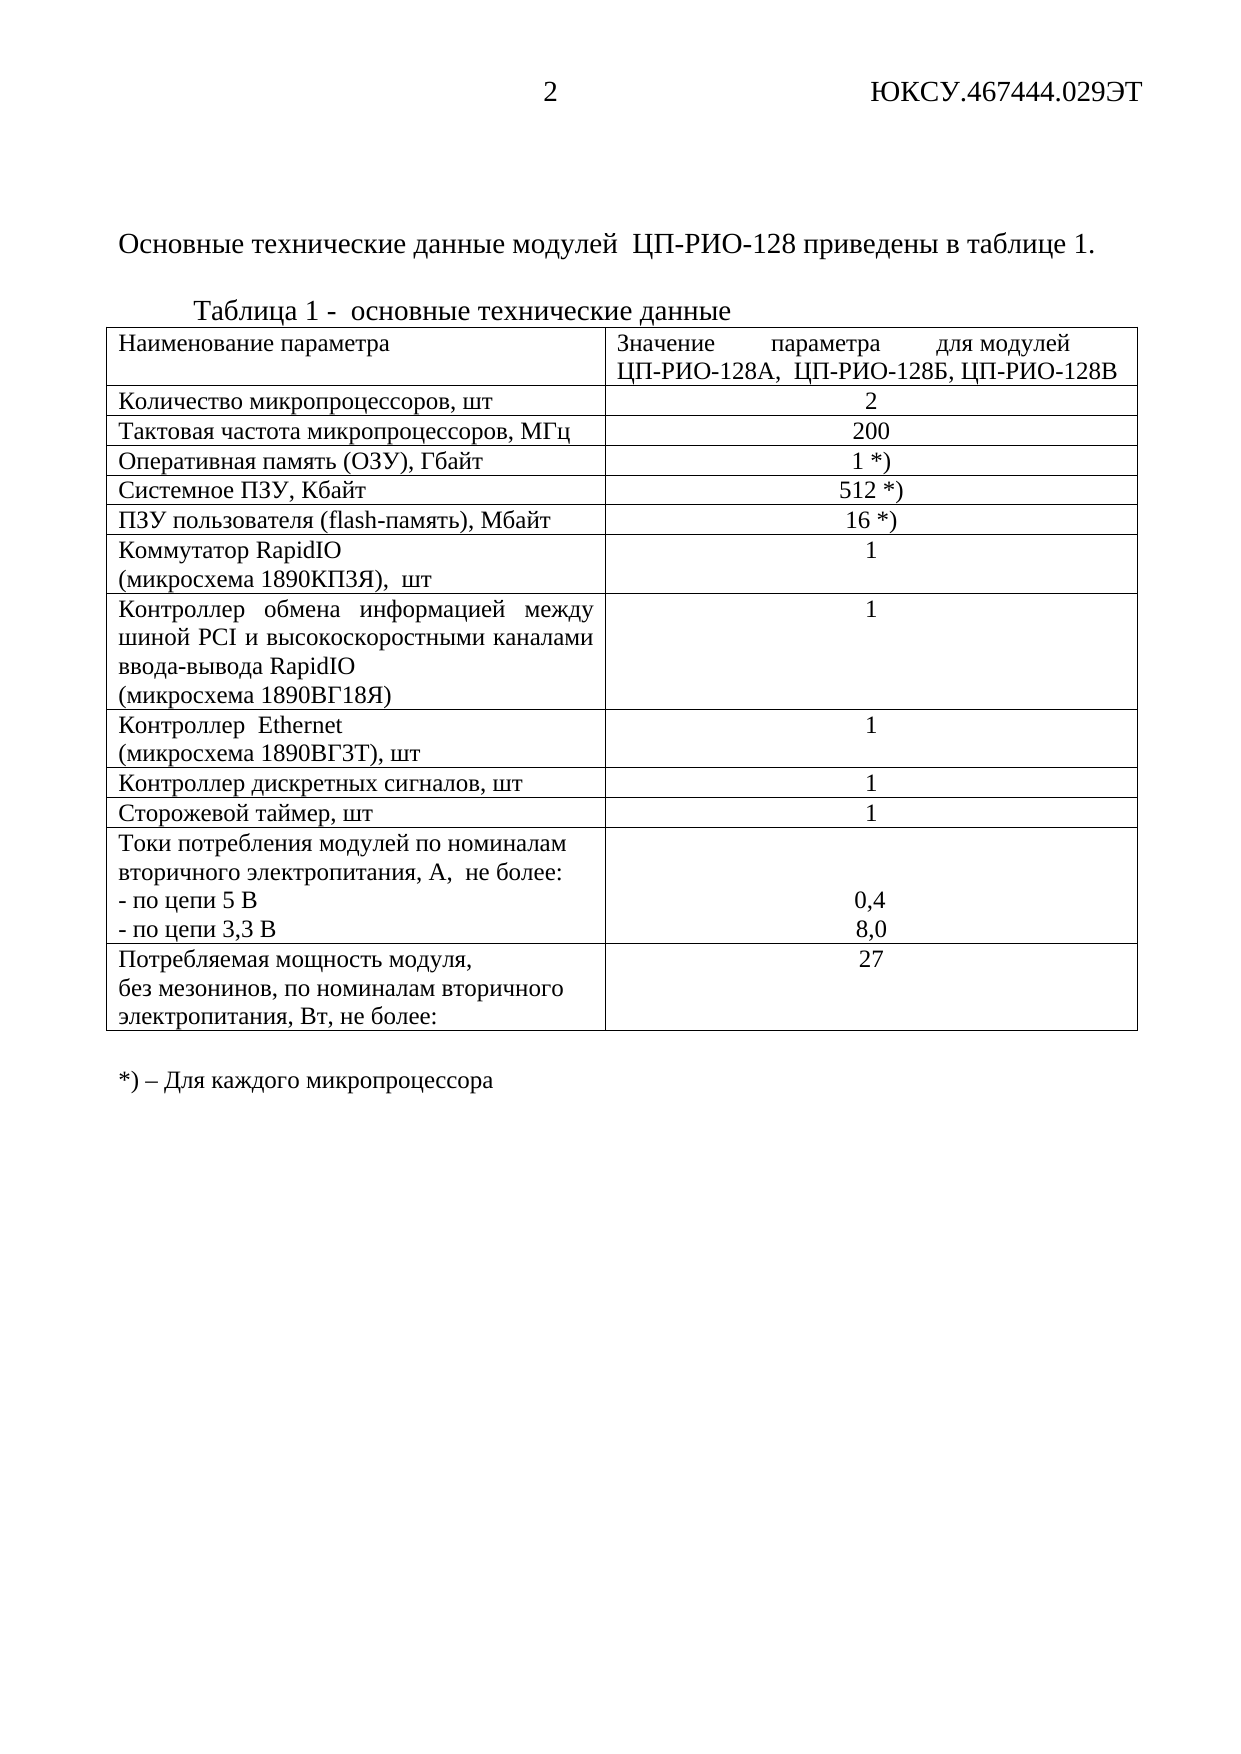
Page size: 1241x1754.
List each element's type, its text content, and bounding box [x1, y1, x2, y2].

table_cell 1 [606, 768, 1137, 797]
table_cell 1 [606, 798, 1137, 827]
table_cell Коммутатор RapidIO (микросхема 1890КП3Я), шт [107, 535, 605, 593]
table_cell Количество микропроцессоров, шт [107, 386, 605, 415]
table_cell 1 *) [606, 446, 1137, 474]
table_cell Контроллер Ethernet (микросхема 1890ВГ3Т), шт [107, 710, 605, 767]
table_cell 512 *) [606, 476, 1137, 504]
table_header Наименование параметра [107, 328, 605, 385]
text Основные технические данные модулей ЦП-РИО-128 приведены в таблице 1. [118, 226, 1181, 259]
table_cell 1 [606, 710, 1137, 767]
text Таблица 1 - основные технические данные [118, 293, 1181, 327]
table_cell Системное ПЗУ, Кбайт [107, 476, 605, 504]
table_cell 0,4 8,0 [606, 828, 1137, 943]
table_cell 2 [606, 386, 1137, 415]
table_cell 16 *) [606, 505, 1137, 534]
table_cell Токи потребления модулей по номиналам вторичного электропитания, А, не более: - по цепи 5 В - по цепи 3,3 В [107, 828, 605, 943]
text *) – Для каждого микропроцессора [118, 1065, 1181, 1093]
table_cell 27 [606, 944, 1137, 1030]
table_cell Потребляемая мощность модуля, без мезонинов, по номиналам вторичного электропитания, Вт, не более: [107, 944, 605, 1030]
table_header Значение параметра для модулей ЦП-РИО-128А, ЦП-РИО-128Б, ЦП-РИО-128В [606, 328, 1137, 385]
table_cell 200 [606, 416, 1137, 445]
table_cell ПЗУ пользователя (flash-память), Мбайт [107, 505, 605, 534]
table_cell Контроллер дискретных сигналов, шт [107, 768, 605, 797]
table_cell 1 [606, 535, 1137, 593]
table_cell Контроллер обмена информацией между шиной PCI и высокоскоростными каналами ввода-вывода RapidIO (микросхема 1890ВГ18Я) [107, 594, 605, 709]
table_cell Тактовая частота микропроцессоров, МГц [107, 416, 605, 445]
table_cell Оперативная память (ОЗУ), Гбайт [107, 446, 605, 474]
table_cell Сторожевой таймер, шт [107, 798, 605, 827]
table_cell 1 [606, 594, 1137, 709]
